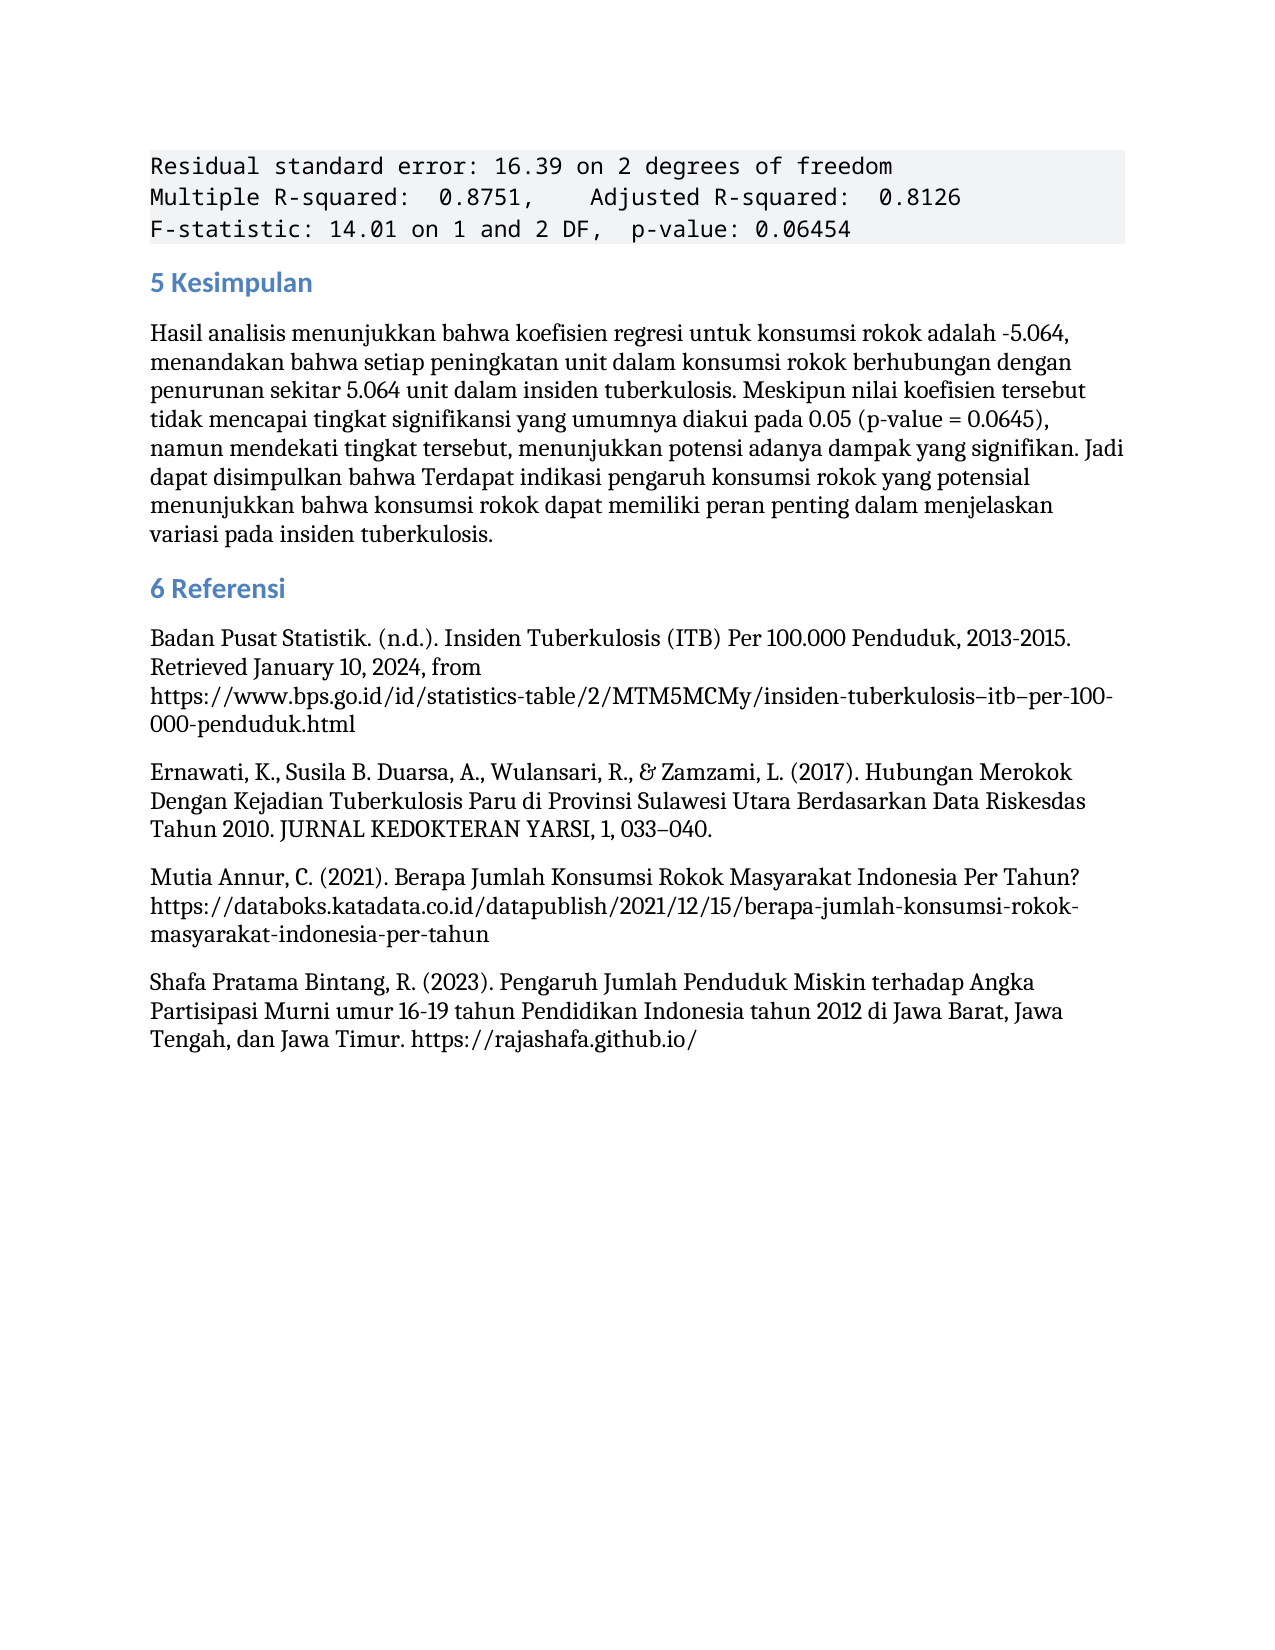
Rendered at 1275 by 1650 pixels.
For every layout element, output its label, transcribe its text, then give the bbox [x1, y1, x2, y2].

text Badan Pusat Statistik. (n.d.). Insiden Tuberkulosis (ITB) Per 100.000 Penduduk, 2013-2015. Retrieved January 10, 2024, from https://www.bps.go.id/id/statistics-table/2/MTM5MCMy/insiden-tuberkulosis–itb–per-100-000-penduduk.html [150, 624, 1125, 739]
text Shafa Pratama Bintang, R. (2023). Pengaruh Jumlah Penduduk Miskin terhadap Angka Partisipasi Murni umur 16-19 tahun Pendidikan Indonesia tahun 2012 di Jawa Barat, Jawa Tengah, dan Jawa Timur. https://rajashafa.github.io/ [150, 968, 1125, 1054]
text Ernawati, K., Susila B. Duarsa, A., Wulansari, R., & Zamzami, L. (2017). Hubungan Merokok Dengan Kejadian Tuberkulosis Paru di Provinsi Sulawesi Utara Berdasarkan Data Riskesdas Tahun 2010. JURNAL KEDOKTERAN YARSI, 1, 033–040. [150, 758, 1125, 844]
subtitle 6 Referensi [150, 570, 1125, 605]
subtitle 5 Kesimpulan [150, 264, 1125, 300]
text Hasil analisis menunjukkan bahwa koefisien regresi untuk konsumsi rokok adalah -5.064, menandakan bahwa setiap peningkatan unit dalam konsumsi rokok berhubungan dengan penurunan sekitar 5.064 unit dalam insiden tuberkulosis. Meskipun nilai koefisien tersebut tidak mencapai tingkat signifikansi yang umumnya diakui pada 0.05 (p-value = 0.0645), namun mendekati tingkat tersebut, menunjukkan potensi adanya dampak yang signifikan. Jadi dapat disimpulkan bahwa Terdapat indikasi pengaruh konsumsi rokok yang potensial menunjukkan bahwa konsumsi rokok dapat memiliki peran penting dalam menjelaskan variasi pada insiden tuberkulosis. [150, 319, 1125, 549]
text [150, 150, 1125, 244]
text Mutia Annur, C. (2021). Berapa Jumlah Konsumsi Rokok Masyarakat Indonesia Per Tahun? https://databoks.katadata.co.id/datapublish/2021/12/15/berapa-jumlah-konsumsi-rokok-masyarakat-indonesia-per-tahun [150, 863, 1125, 949]
